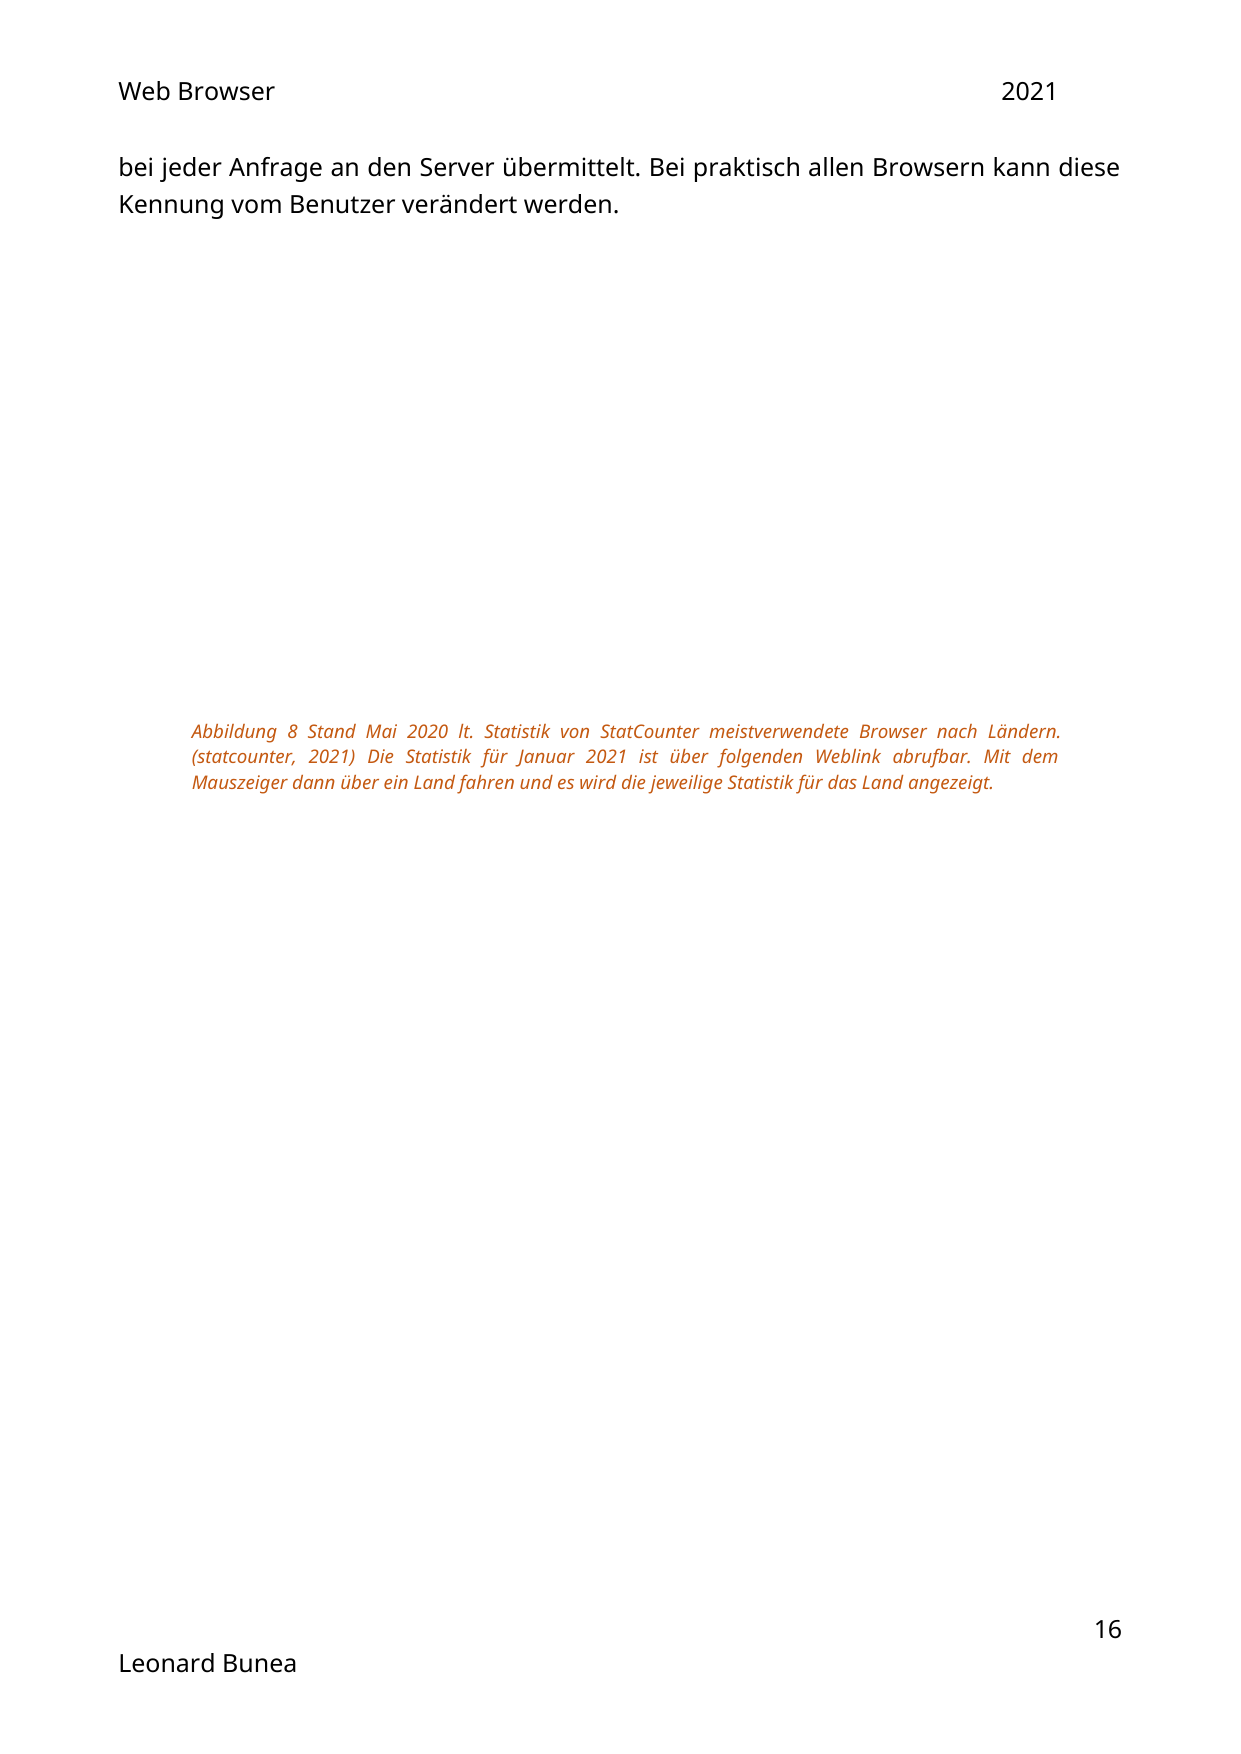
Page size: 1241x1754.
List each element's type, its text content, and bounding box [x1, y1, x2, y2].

text Die Messungen werden in der Regel anhand des sogenannten User-Agent-Headers durchgeführt, mit der sich der verwendete Browser identifizieren lässt und die dieser bei jeder Anfrage an den Server übermittelt. Bei praktisch allen Browsern kann diese Kennung vom Benutzer verändert werden. [118, 150, 1122, 221]
